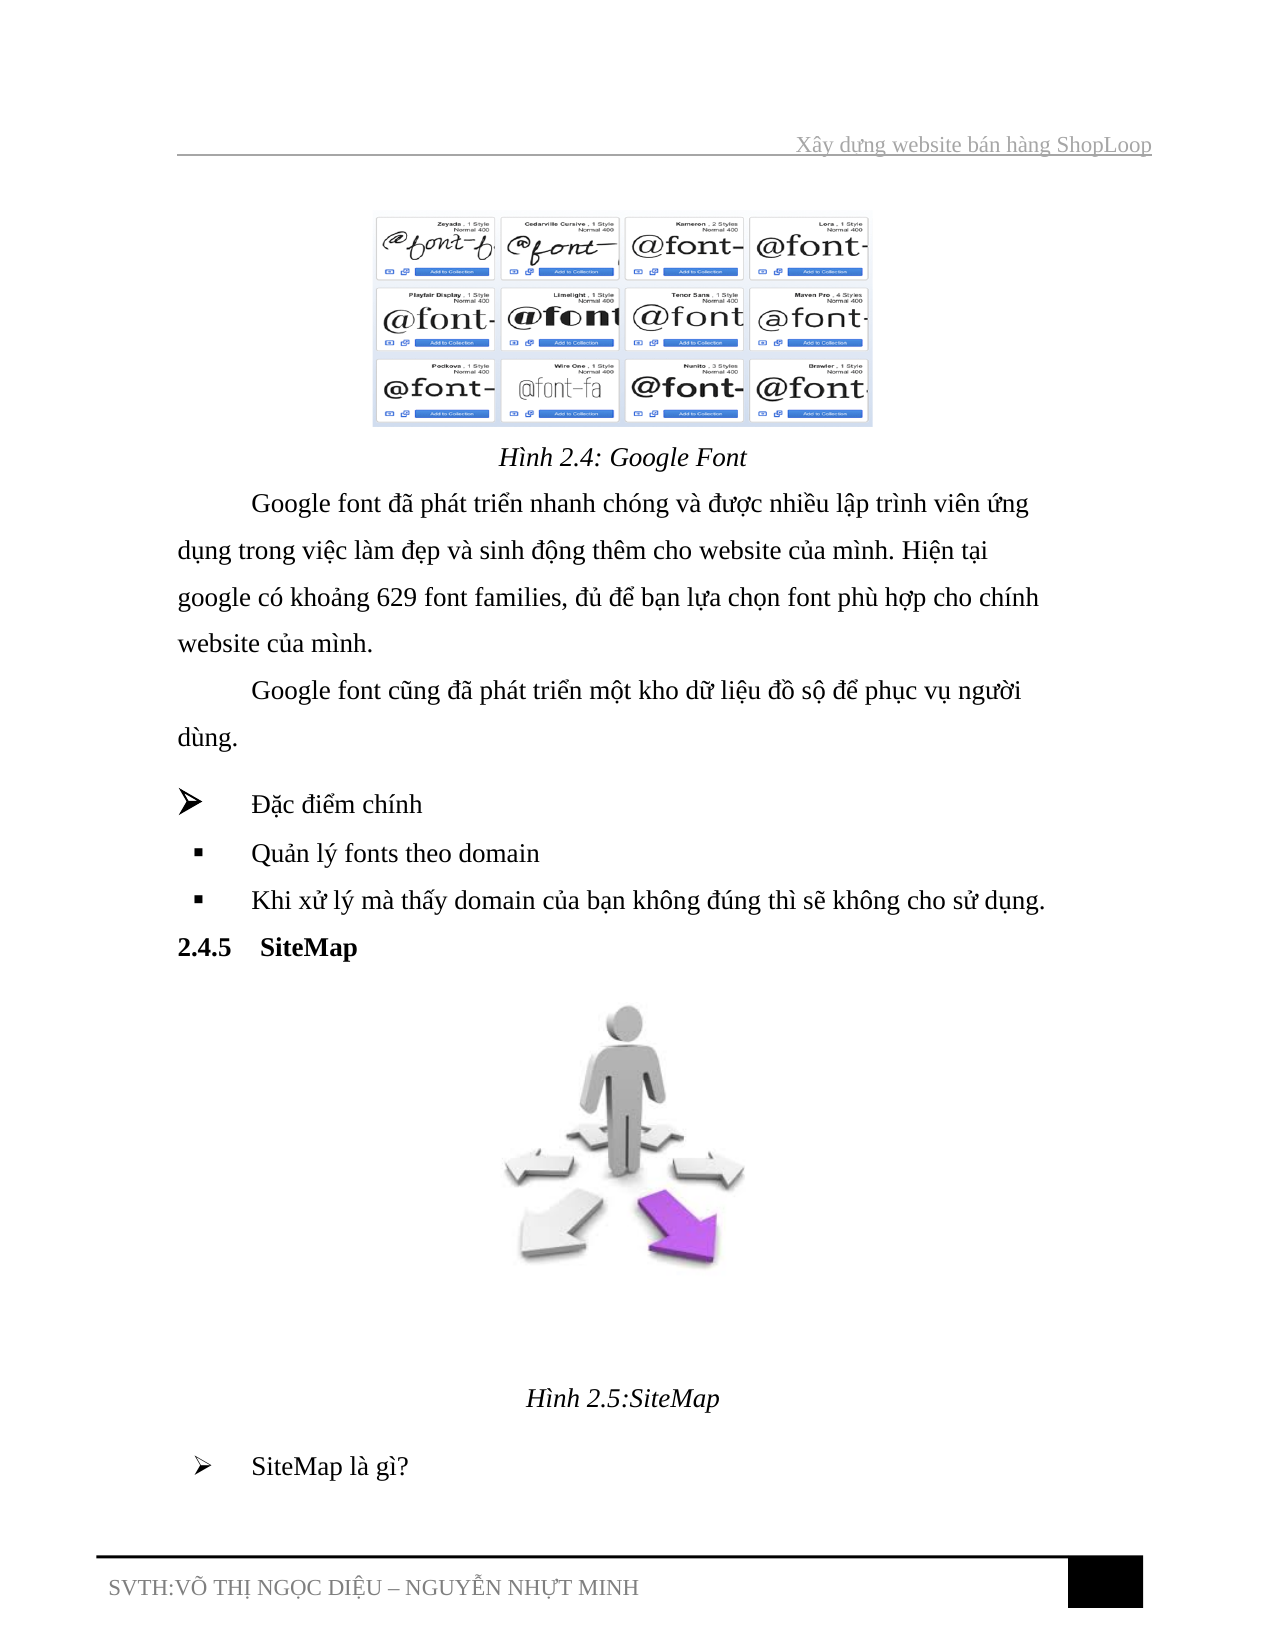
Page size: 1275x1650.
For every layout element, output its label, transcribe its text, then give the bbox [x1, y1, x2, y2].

list Google font đã phát triển nhanh chóng và được nhiều lập trình viên ứng dụng trong việc làm đẹp và sinh động thêm cho website của mình. Hiện tại google có khoảng 629 font families, đủ để bạn lựa chọn font phù hợp cho chính website của mình. [177, 487, 1068, 658]
list SiteMap là gì? [192, 1449, 1068, 1481]
list Google font cũng đã phát triển một kho dữ liệu đồ sộ để phục vụ người dùng. [177, 674, 1068, 752]
list Hình 2.4: Google Font [177, 441, 1068, 472]
picture [372, 206, 873, 427]
list Hình 2.5:SiteMap [177, 1382, 1068, 1413]
list Đặc điểm chính [177, 788, 1068, 821]
list SiteMap [177, 931, 1068, 962]
list Quản lý fonts theo domain [192, 837, 1068, 868]
list Khi xử lý mà thấy domain của bạn không đúng thì sẽ không cho sử dụng. [192, 884, 1068, 915]
picture [491, 1002, 756, 1285]
